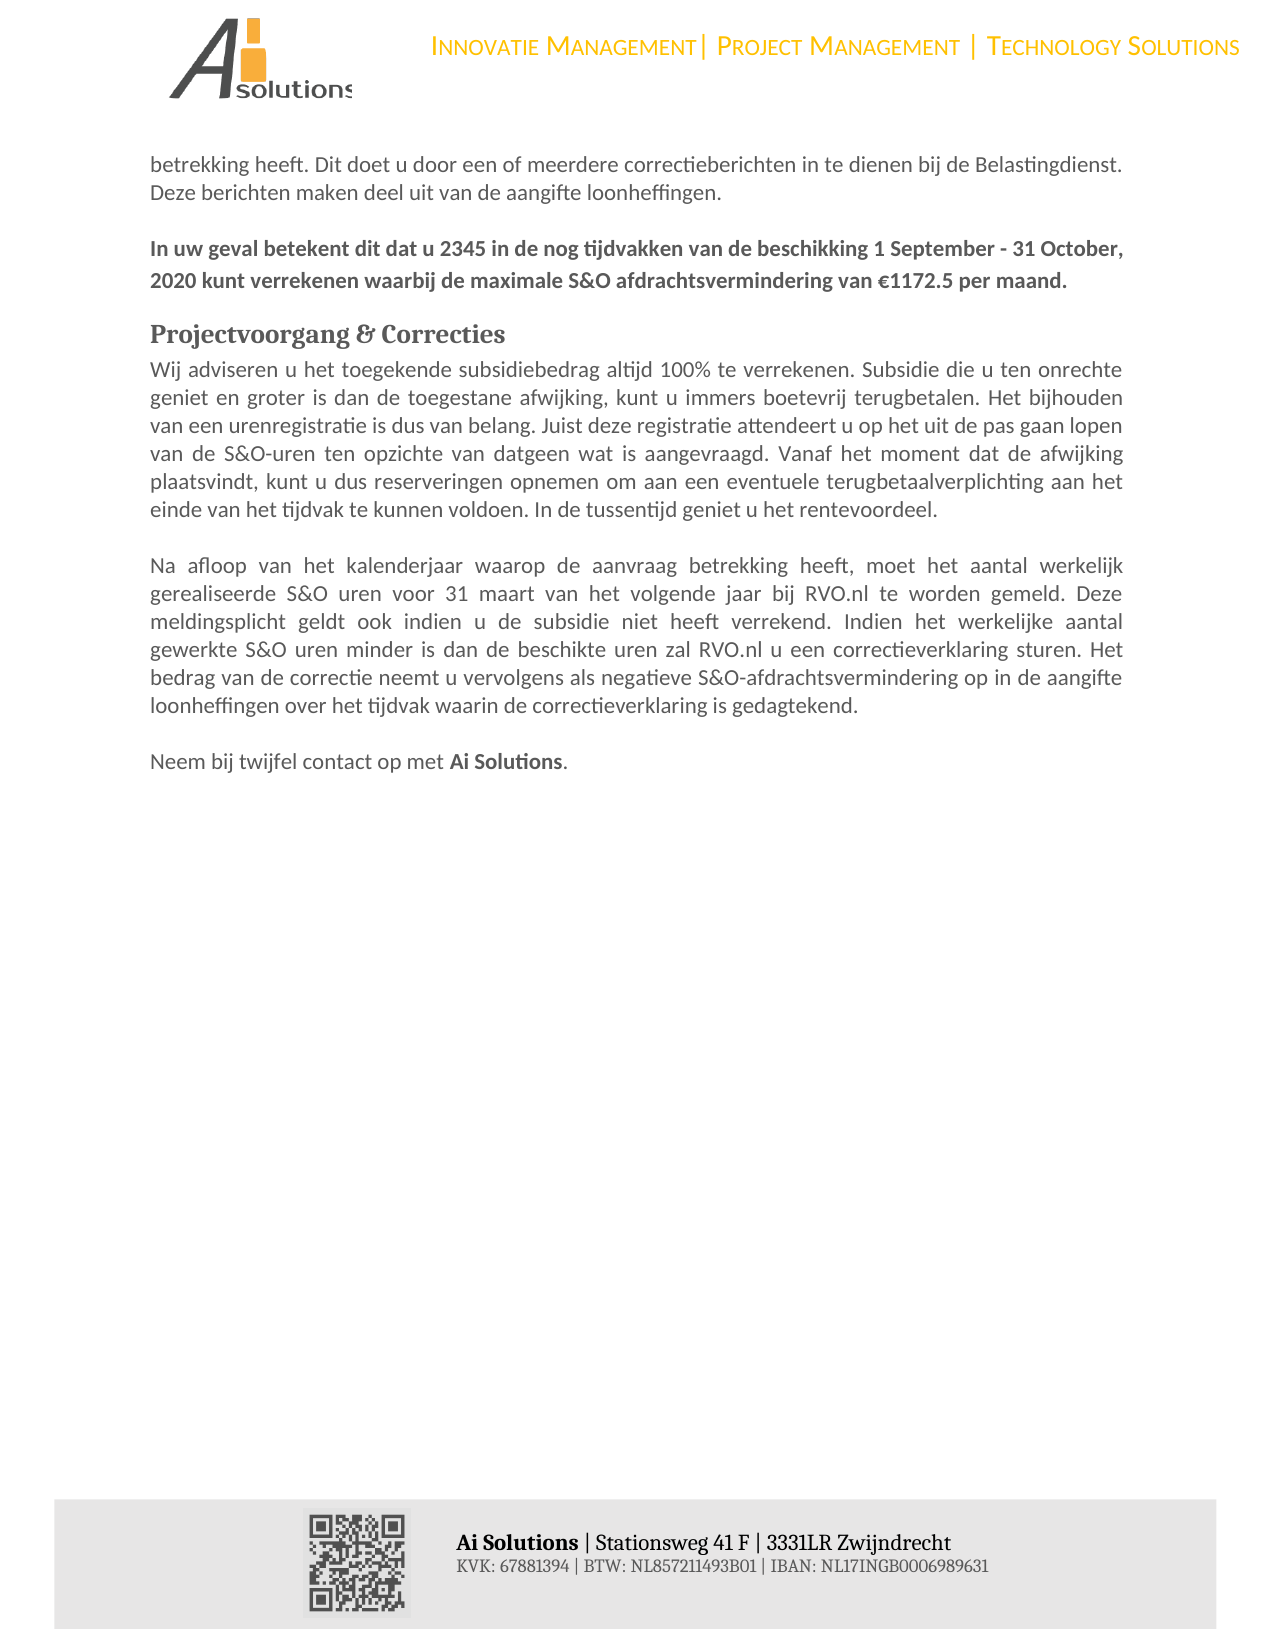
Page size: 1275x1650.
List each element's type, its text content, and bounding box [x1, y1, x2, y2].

text Neem bij twijfel contact op met Ai Solutions. [150, 747, 1125, 775]
text Na afloop van het kalenderjaar waarop de aanvraag betrekking heeft, moet het aantal werkelijk gerealiseerde S&O uren voor 31 maart van het volgende jaar bij RVO.nl te worden gemeld. Deze meldingsplicht geldt ook indien u de subsidie niet heeft verrekend. Indien het werkelijke aantal gewerkte S&O uren minder is dan de beschikte uren zal RVO.nl u een correctieverklaring sturen. Het bedrag van de correctie neemt u vervolgens als negatieve S&O-afdrachtsvermindering op in de aangifte loonheffingen over het tijdvak waarin de correctieverklaring is gedagtekend. [150, 551, 1125, 719]
subtitle Projectvoorgang & Correcties [150, 319, 1125, 350]
picture [157, 4, 352, 99]
picture [303, 1508, 411, 1618]
text In uw geval betekent dit dat u 2345 in de nog tijdvakken van de beschikking 1 September - 31 October, 2020 kunt verrekenen waarbij de maximale S&O afdrachtsvermindering van €1172.5 per maand. [150, 234, 1125, 294]
text Wij adviseren u het toegekende subsidiebedrag altijd 100% te verrekenen. Subsidie die u ten onrechte geniet en groter is dan de toegestane afwijking, kunt u immers boetevrij terugbetalen. Het bijhouden van een urenregistratie is dus van belang. Juist deze registratie attendeert u op het uit de pas gaan lopen van de S&O-uren ten opzichte van datgeen wat is aangevraagd. Vanaf het moment dat de afwijking plaatsvindt, kunt u dus reserveringen opnemen om aan een eventuele terugbetaalverplichting aan het einde van het tijdvak te kunnen voldoen. In de tussentijd geniet u het rentevoordeel. [150, 355, 1125, 523]
